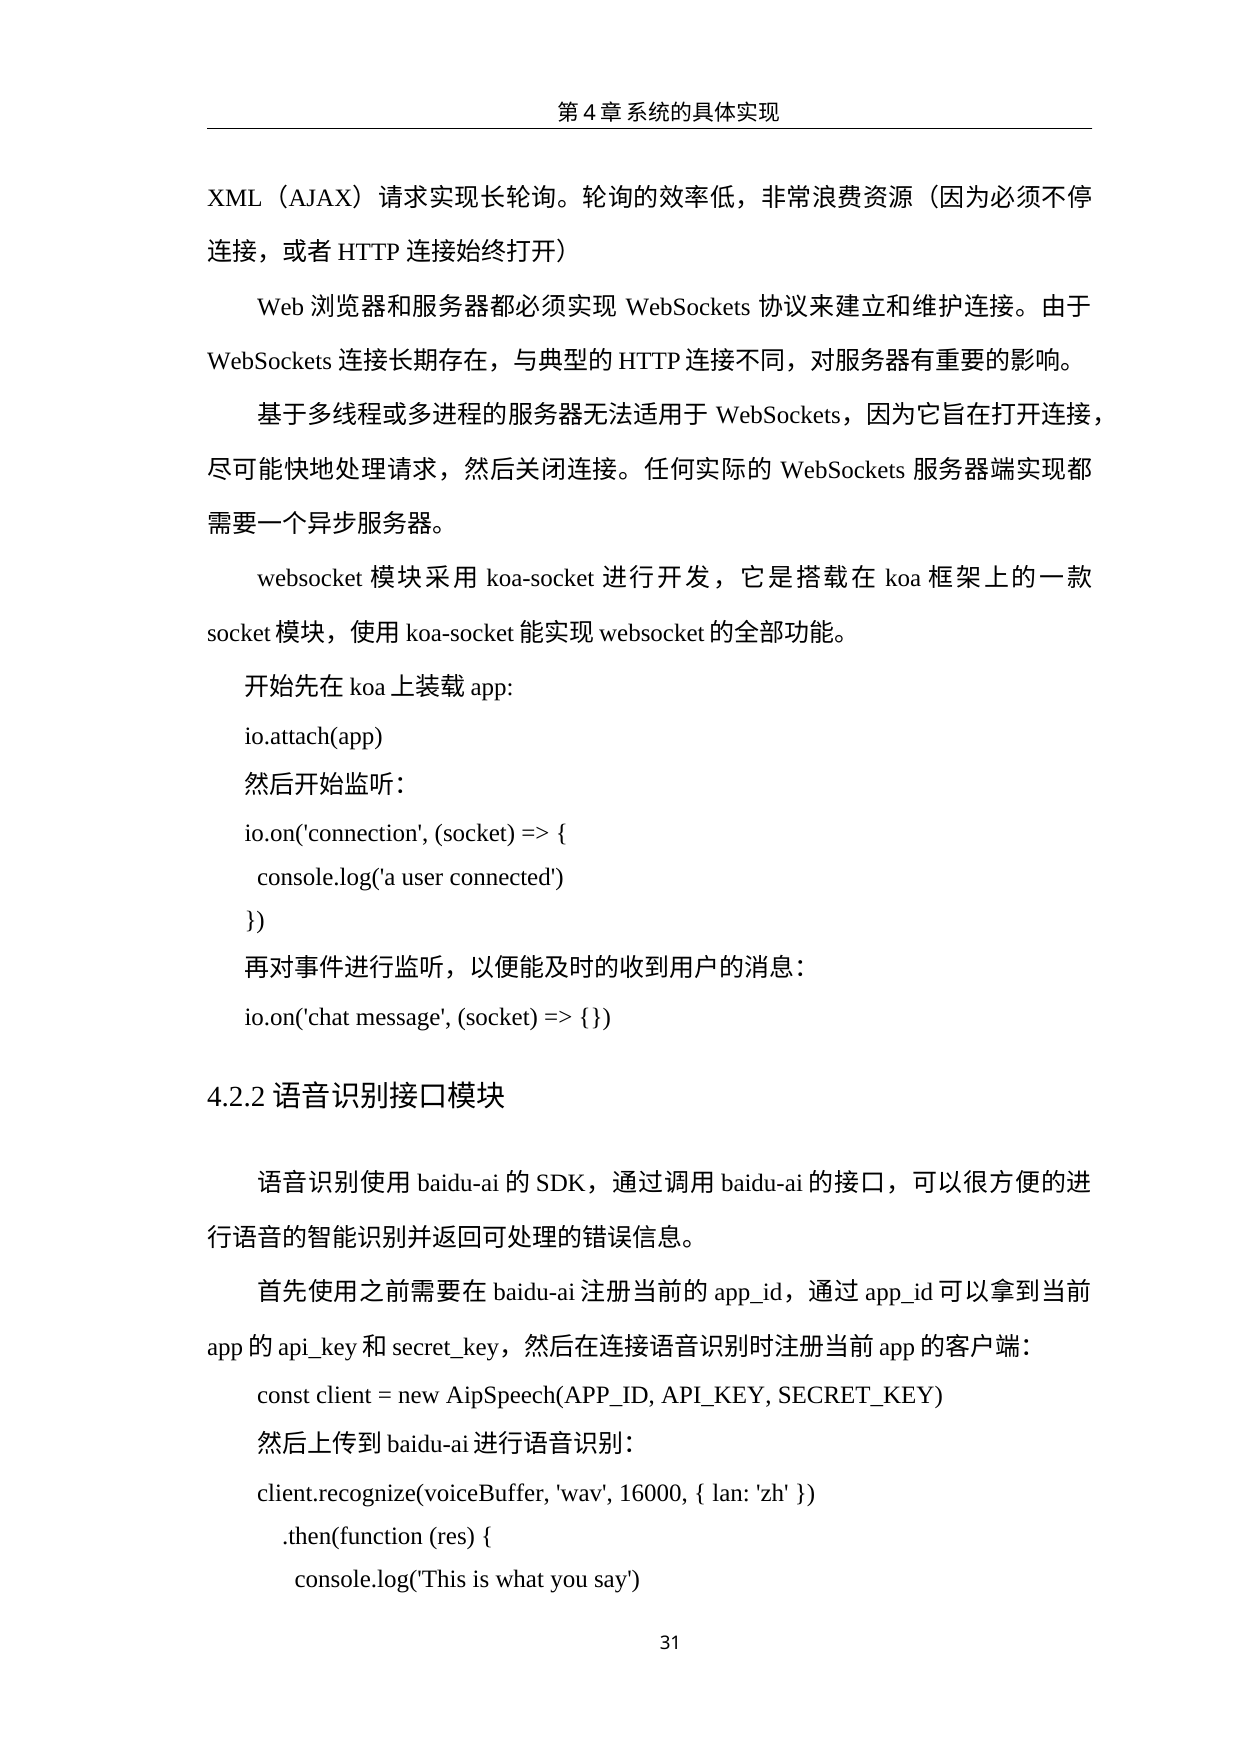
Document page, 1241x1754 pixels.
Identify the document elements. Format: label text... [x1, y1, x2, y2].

text io.on('chat message', (socket) => {}) [207, 1002, 1092, 1031]
text const client = new AipSpeech(APP_ID, API_KEY, SECRET_KEY) [207, 1380, 1092, 1409]
text 语音识别使用baidu-ai的SDK，通过调用baidu-ai的接口，可以很方便的进行语音的智能识别并返回可处理的错误信息。 [207, 1163, 1092, 1253]
text }) [207, 905, 1092, 933]
text client.recognize(voiceBuffer, 'wav', 16000, { lan: 'zh' }) [207, 1478, 1092, 1507]
text 再对事件进行监听，以便能及时的收到用户的消息： [207, 948, 1092, 984]
text io.on('connection', (socket) => { [207, 818, 1092, 847]
text 然后上传到baidu-ai进行语音识别： [207, 1423, 1092, 1460]
subtitle 4.2.2 语音识别接口模块 [207, 1072, 1092, 1115]
text .then(function (res) { [207, 1521, 1092, 1550]
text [207, 177, 1092, 268]
text Web浏览器和服务器都必须实现 WebSockets 协议来建立和维护连接。由于 WebSockets 连接长期存在，与典型的HTTP连接不同，对服务器有重要的影响。 [207, 286, 1092, 377]
text io.attach(app) [207, 721, 1092, 750]
text console.log('This is what you say') [207, 1564, 1092, 1593]
text 开始先在koa上装载app: [207, 667, 1092, 703]
text websocket模块采用koa-socket进行开发，它是搭载在koa框架上的一款socket模块，使用koa-socket能实现websocket的全部功能。 [207, 558, 1092, 648]
text 基于多线程或多进程的服务器无法适用于 WebSockets，因为它旨在打开连接，尽可能快地处理请求，然后关闭连接。任何实际的 WebSockets 服务器端实现都需要一个异步服务器。 [207, 395, 1092, 540]
text 然后开始监听： [207, 764, 1092, 800]
text 首先使用之前需要在baidu-ai注册当前的app_id，通过app_id可以拿到当前app的api_key和secret_key，然后在连接语音识别时注册当前app的客户端： [207, 1272, 1092, 1362]
text console.log('a user connected') [207, 862, 1092, 890]
